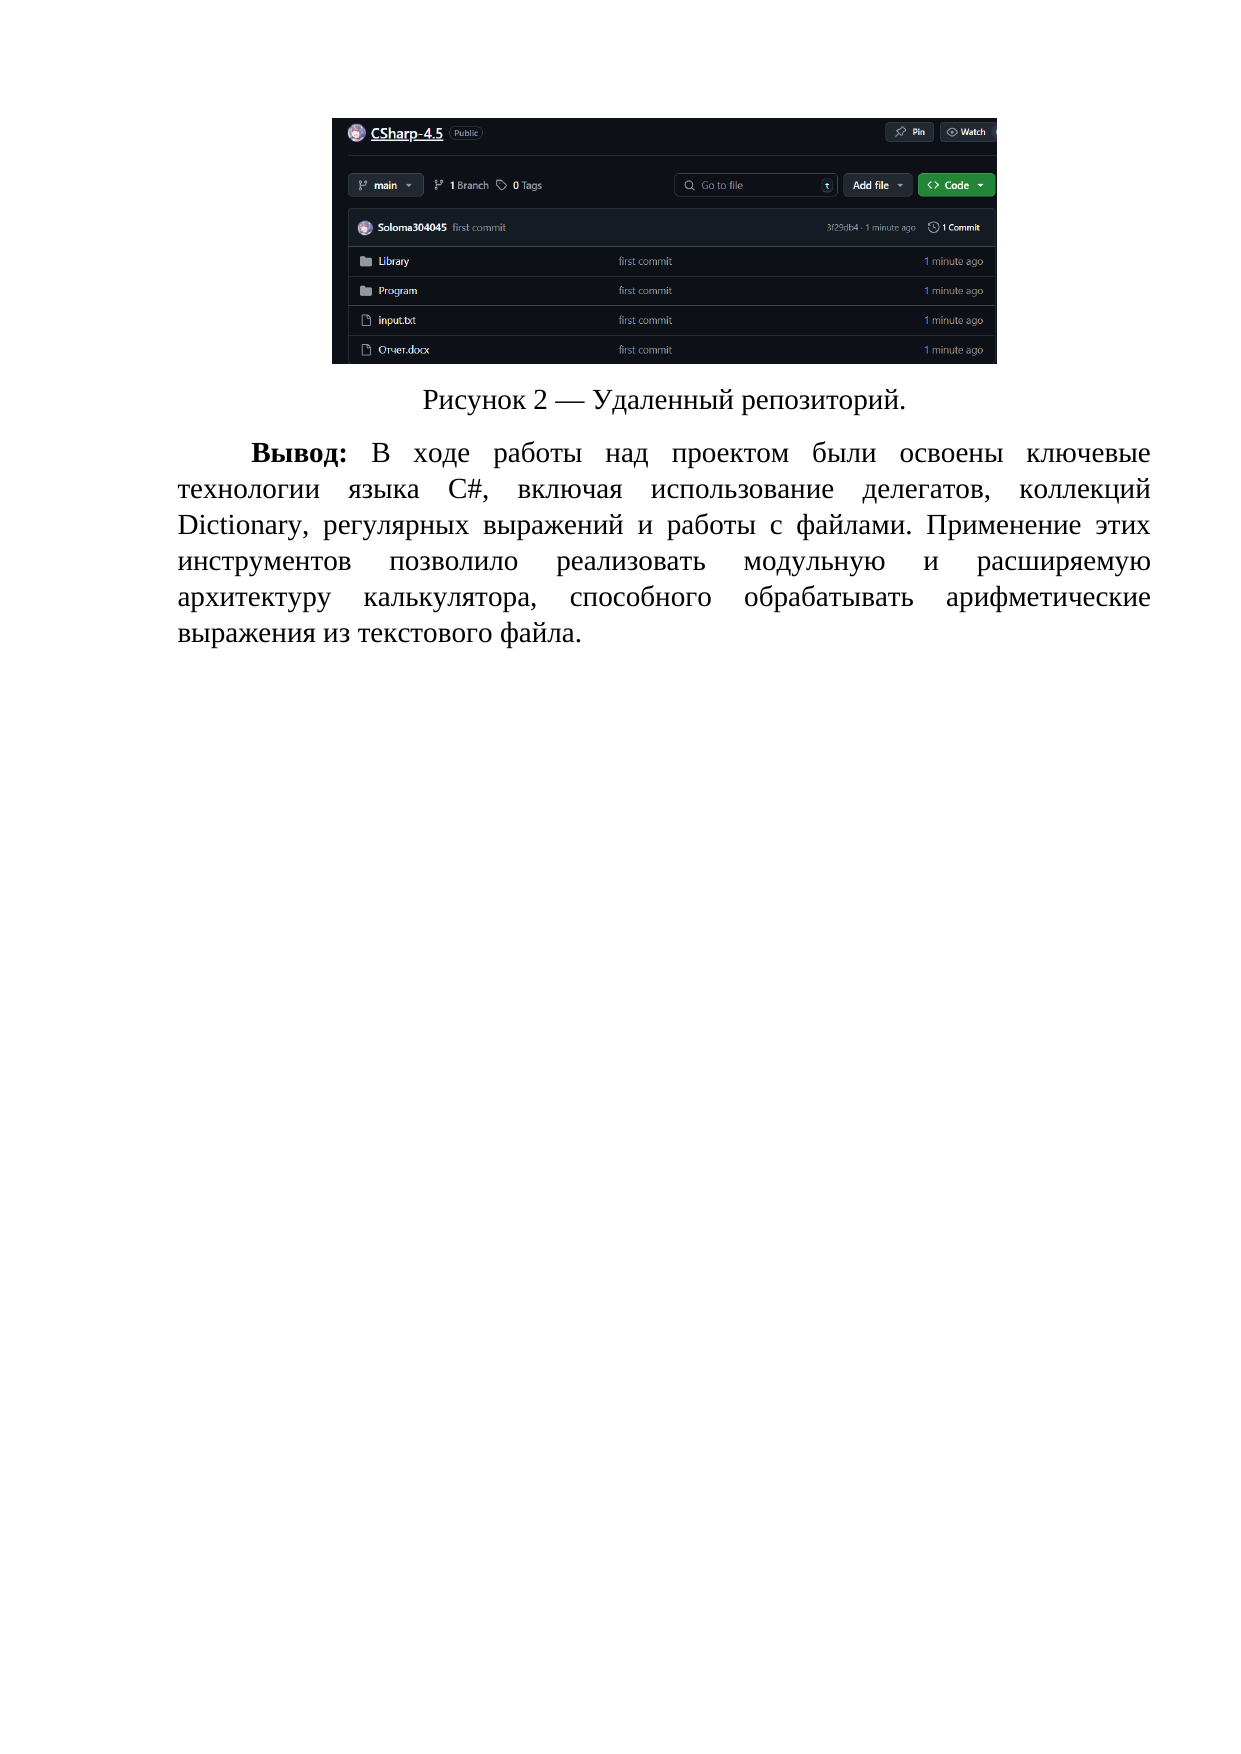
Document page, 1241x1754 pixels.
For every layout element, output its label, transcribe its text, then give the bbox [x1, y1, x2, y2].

text Вывод: В ходе работы над проектом были освоены ключевые технологии языка C#, включая использование делегатов, коллекций Dictionary, регулярных выражений и работы с файлами. Применение этих инструментов позволило реализовать модульную и расширяемую архитектуру калькулятора, способного обрабатывать арифметические выражения из текстового файла. [177, 435, 1152, 649]
text Рисунок 2 — Удаленный репозиторий. [177, 382, 1152, 416]
